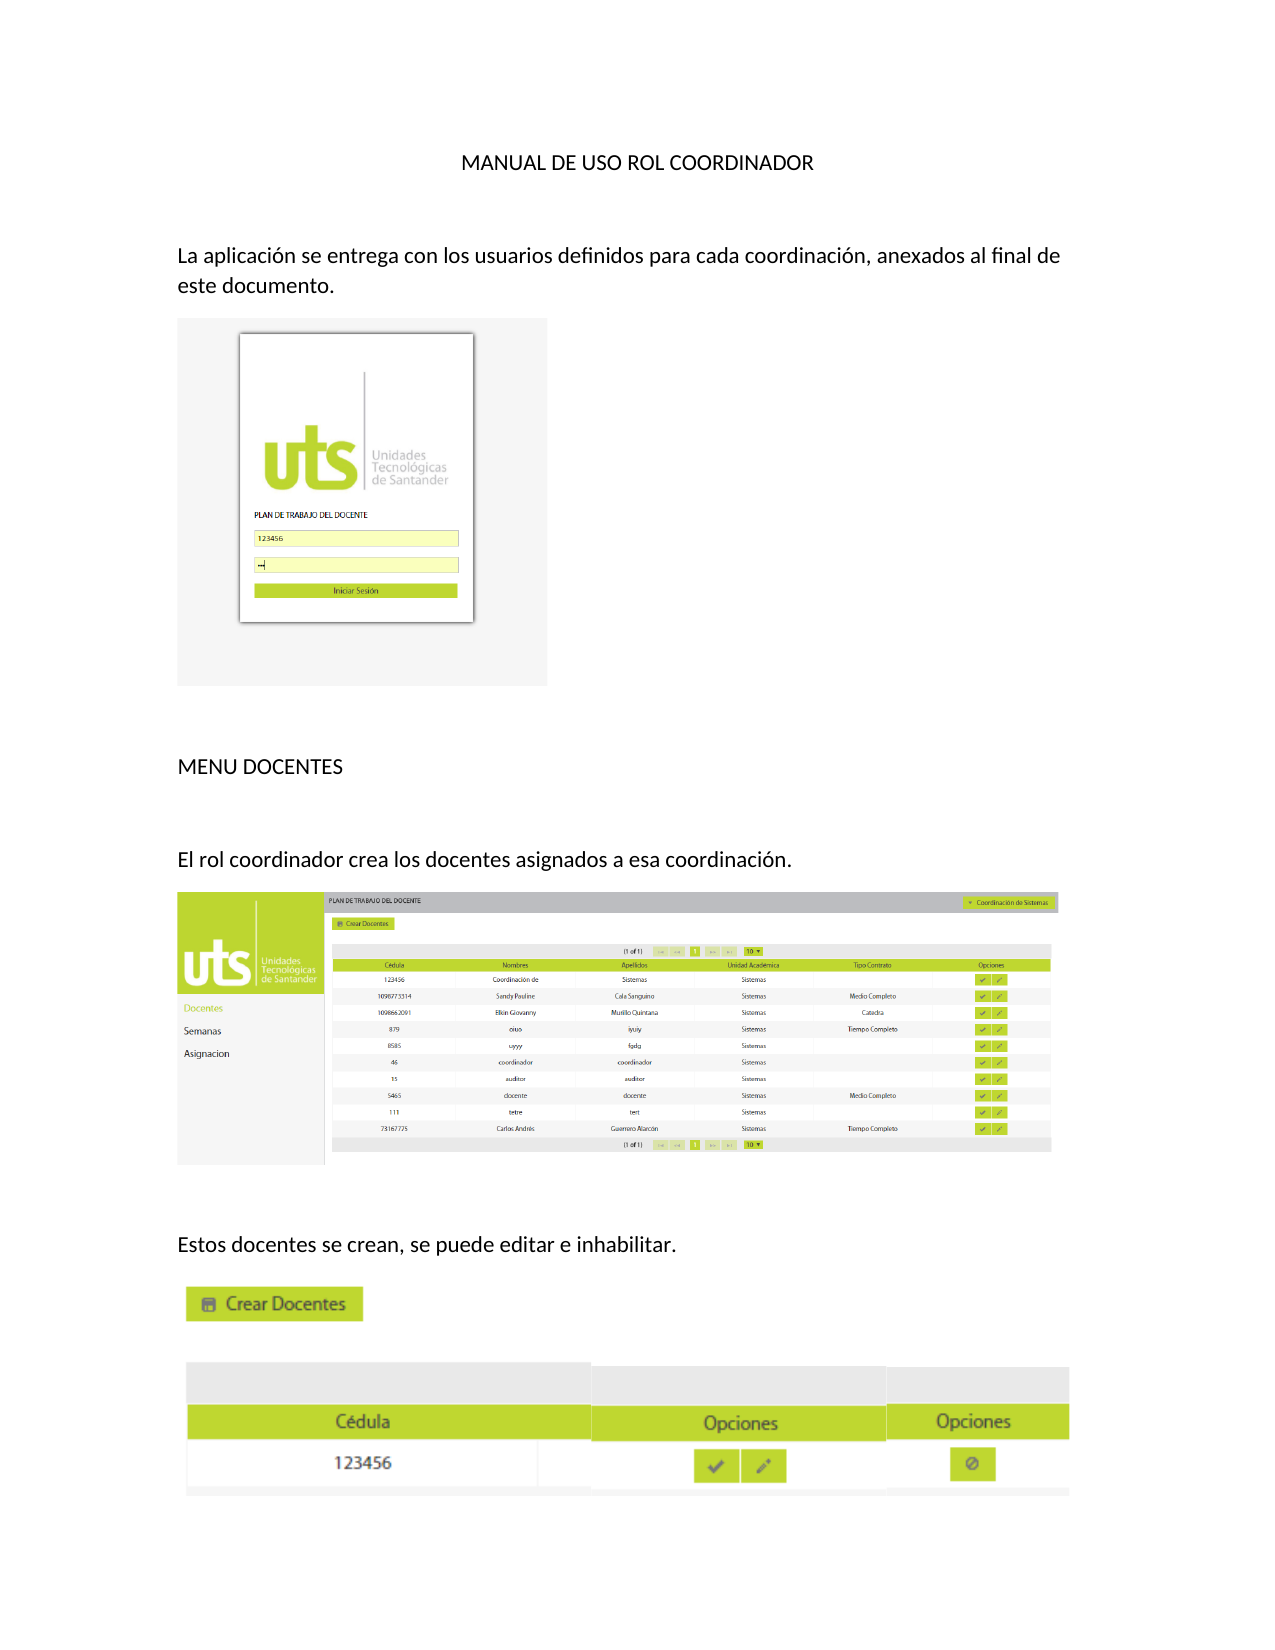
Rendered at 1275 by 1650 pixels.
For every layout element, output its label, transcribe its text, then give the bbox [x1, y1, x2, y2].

picture [177, 892, 1059, 1165]
picture [177, 1277, 1070, 1496]
picture [177, 318, 548, 686]
text MENU DOCENTES [177, 752, 1098, 780]
text El rol coordinador crea los docentes asignados a esa coordinación. [177, 846, 1098, 873]
text MANUAL DE USO ROL COORDINADOR [177, 148, 1098, 176]
text Estos docentes se crean, se puede editar e inhabilitar. [177, 1230, 1098, 1258]
text La aplicación se entrega con los usuarios definidos para cada coordinación, anexados al final de este documento. [177, 241, 1098, 299]
